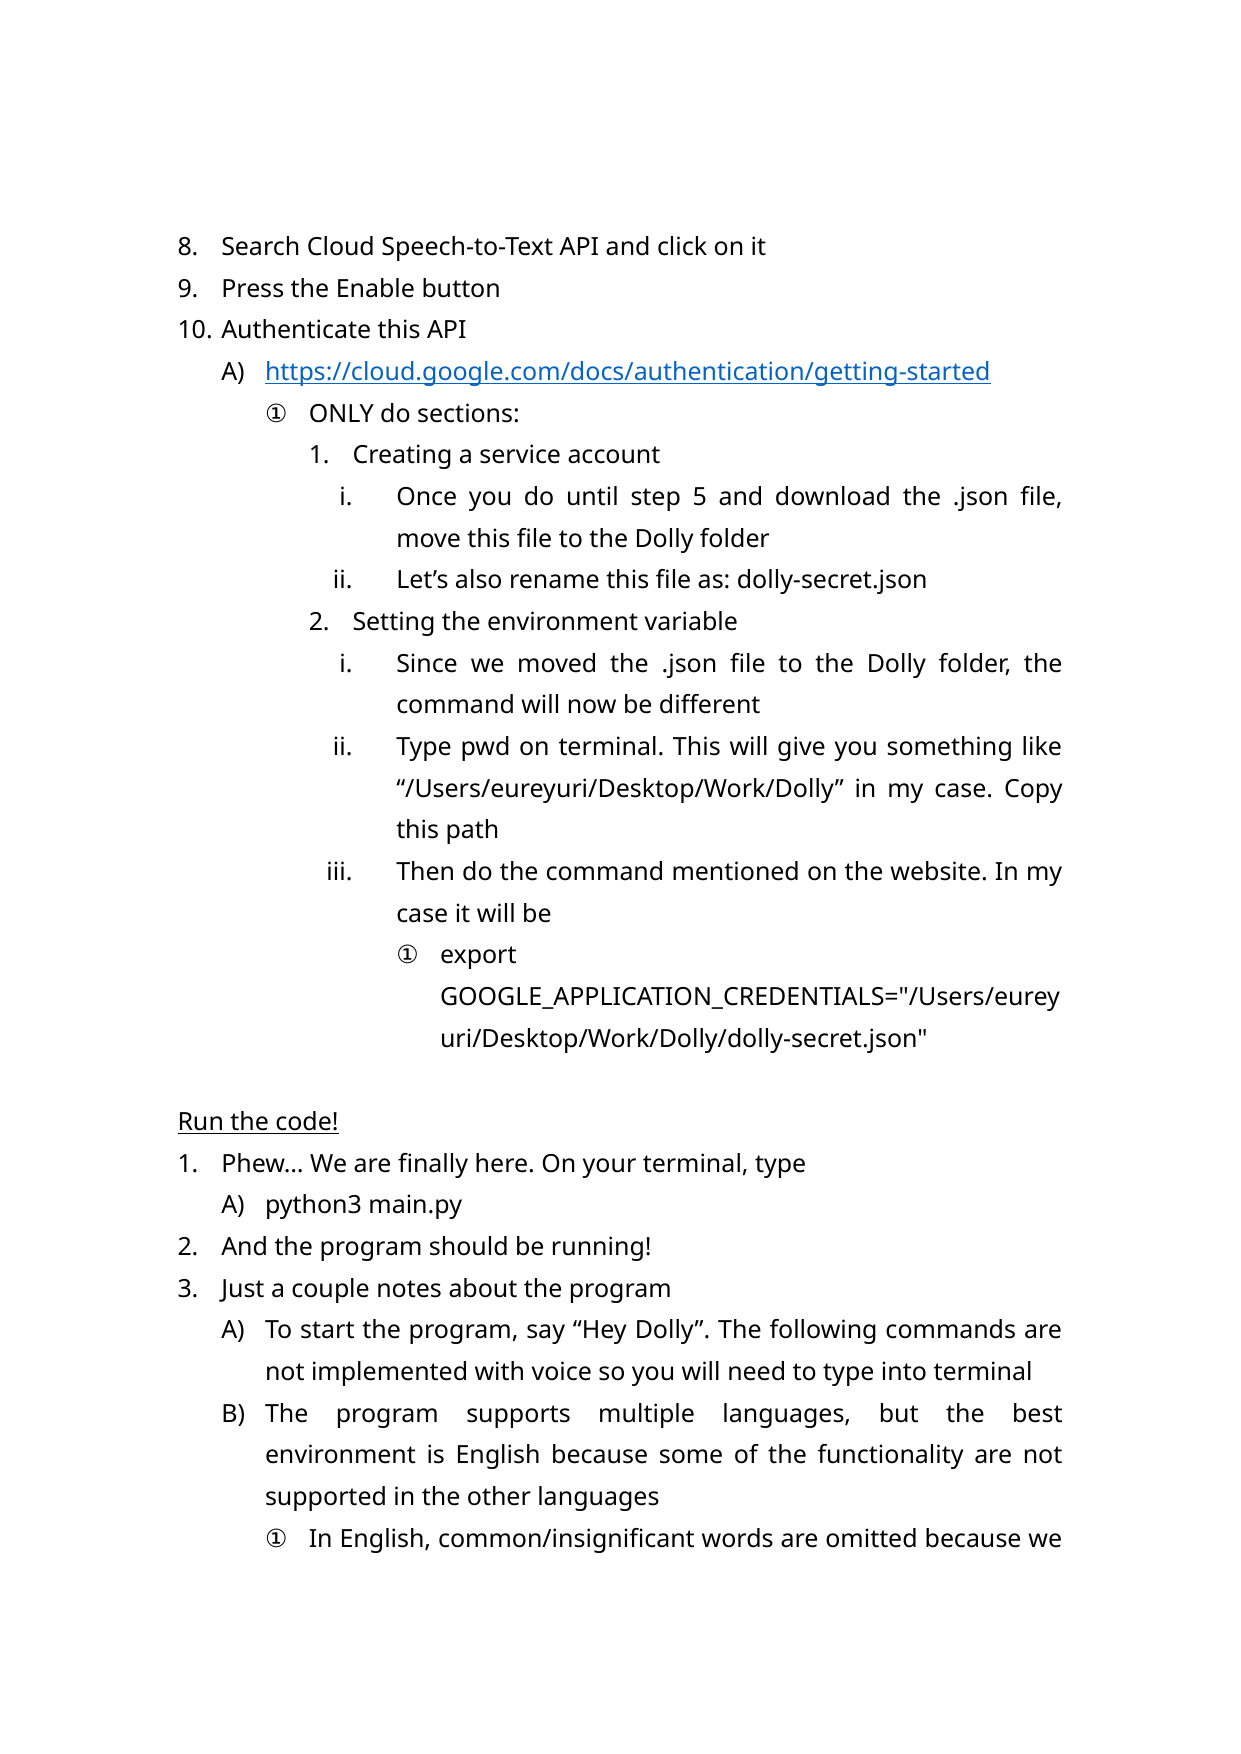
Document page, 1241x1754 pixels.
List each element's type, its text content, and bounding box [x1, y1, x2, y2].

list Just a couple notes about the program [177, 1267, 1063, 1308]
list To start the program, say “Hey Dolly”. The following commands are not implemented with voice so you will need to type into terminal [221, 1308, 1063, 1392]
list Setting the environment variable [308, 600, 1063, 642]
text Run the code! [177, 1100, 1063, 1142]
list Phew… We are finally here. On your terminal, type [177, 1142, 1063, 1183]
list And the program should be running! [177, 1225, 1063, 1267]
list Then do the command mentioned on the website. In my case it will be [352, 850, 1063, 933]
list export GOOGLE_APPLICATION_CREDENTIALS="/Users/eureyuri/Desktop/Work/Dolly/dolly-secret.json" [396, 933, 1063, 1058]
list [265, 1517, 1063, 1558]
list python3 main.py [221, 1183, 1063, 1225]
list https://cloud.google.com/docs/authentication/getting-started [221, 350, 1063, 392]
list The program supports multiple languages, but the best environment is English because some of the functionality are not supported in the other languages [221, 1392, 1063, 1517]
list Authenticate this API [177, 308, 1063, 350]
list Creating a service account [308, 433, 1063, 475]
list ONLY do sections: [265, 392, 1063, 433]
list Press the Enable button [177, 267, 1063, 308]
list Once you do until step 5 and download the .json file, move this file to the Dolly folder [352, 475, 1063, 558]
list Search Cloud Speech-to-Text API and click on it [177, 225, 1063, 267]
list Let’s also rename this file as: dolly-secret.json [352, 558, 1063, 600]
list Type pwd on terminal. This will give you something like “/Users/eureyuri/Desktop/Work/Dolly” in my case. Copy this path [352, 725, 1063, 850]
list Since we moved the .json file to the Dolly folder, the command will now be different [352, 642, 1063, 725]
